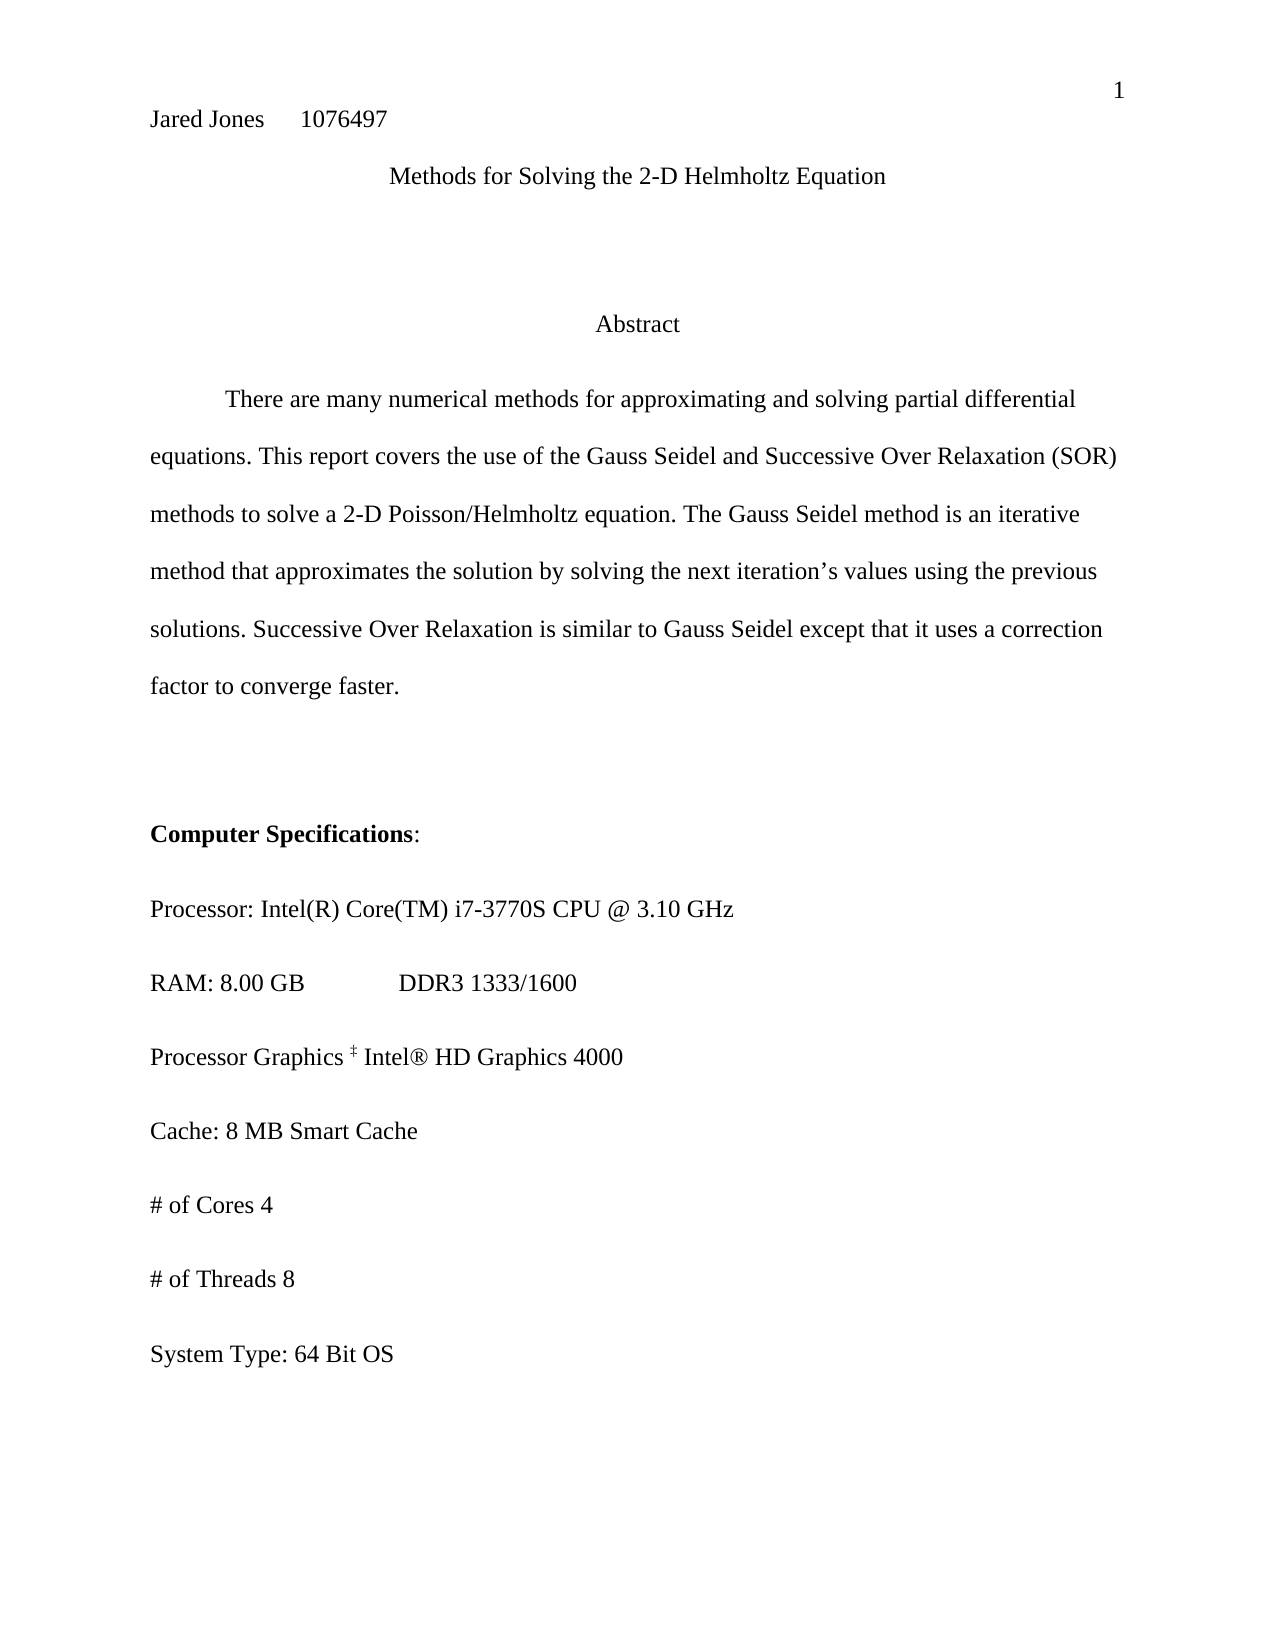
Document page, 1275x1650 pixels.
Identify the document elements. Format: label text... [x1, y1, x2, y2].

text Processor: Intel(R) Core(TM) i7-3770S CPU @ 3.10 GHz [150, 894, 1125, 922]
text Methods for Solving the 2-D Helmholtz Equation [150, 161, 1125, 190]
text Processor Graphics ‡ Intel® HD Graphics 4000 [150, 1042, 1125, 1071]
text Computer Specifications: [150, 819, 1125, 848]
text # of Cores 4 [150, 1190, 1125, 1219]
text There are many numerical methods for approximating and solving partial differential equations. This report covers the use of the Gauss Seidel and Successive Over Relaxation (SOR) methods to solve a 2-D Poisson/Helmholtz equation. The Gauss Seidel method is an iterative method that approximates the solution by solving the next iteration’s values using the previous solutions. Successive Over Relaxation is similar to Gauss Seidel except that it uses a correction factor to converge faster. [150, 384, 1125, 700]
text Abstract [150, 309, 1125, 338]
text System Type: 64 Bit OS [150, 1339, 1125, 1367]
text Cache: 8 MB Smart Cache [150, 1116, 1125, 1145]
text RAM: 8.00 GB DDR3 1333/1600 [150, 968, 1125, 997]
text # of Threads 8 [150, 1264, 1125, 1293]
